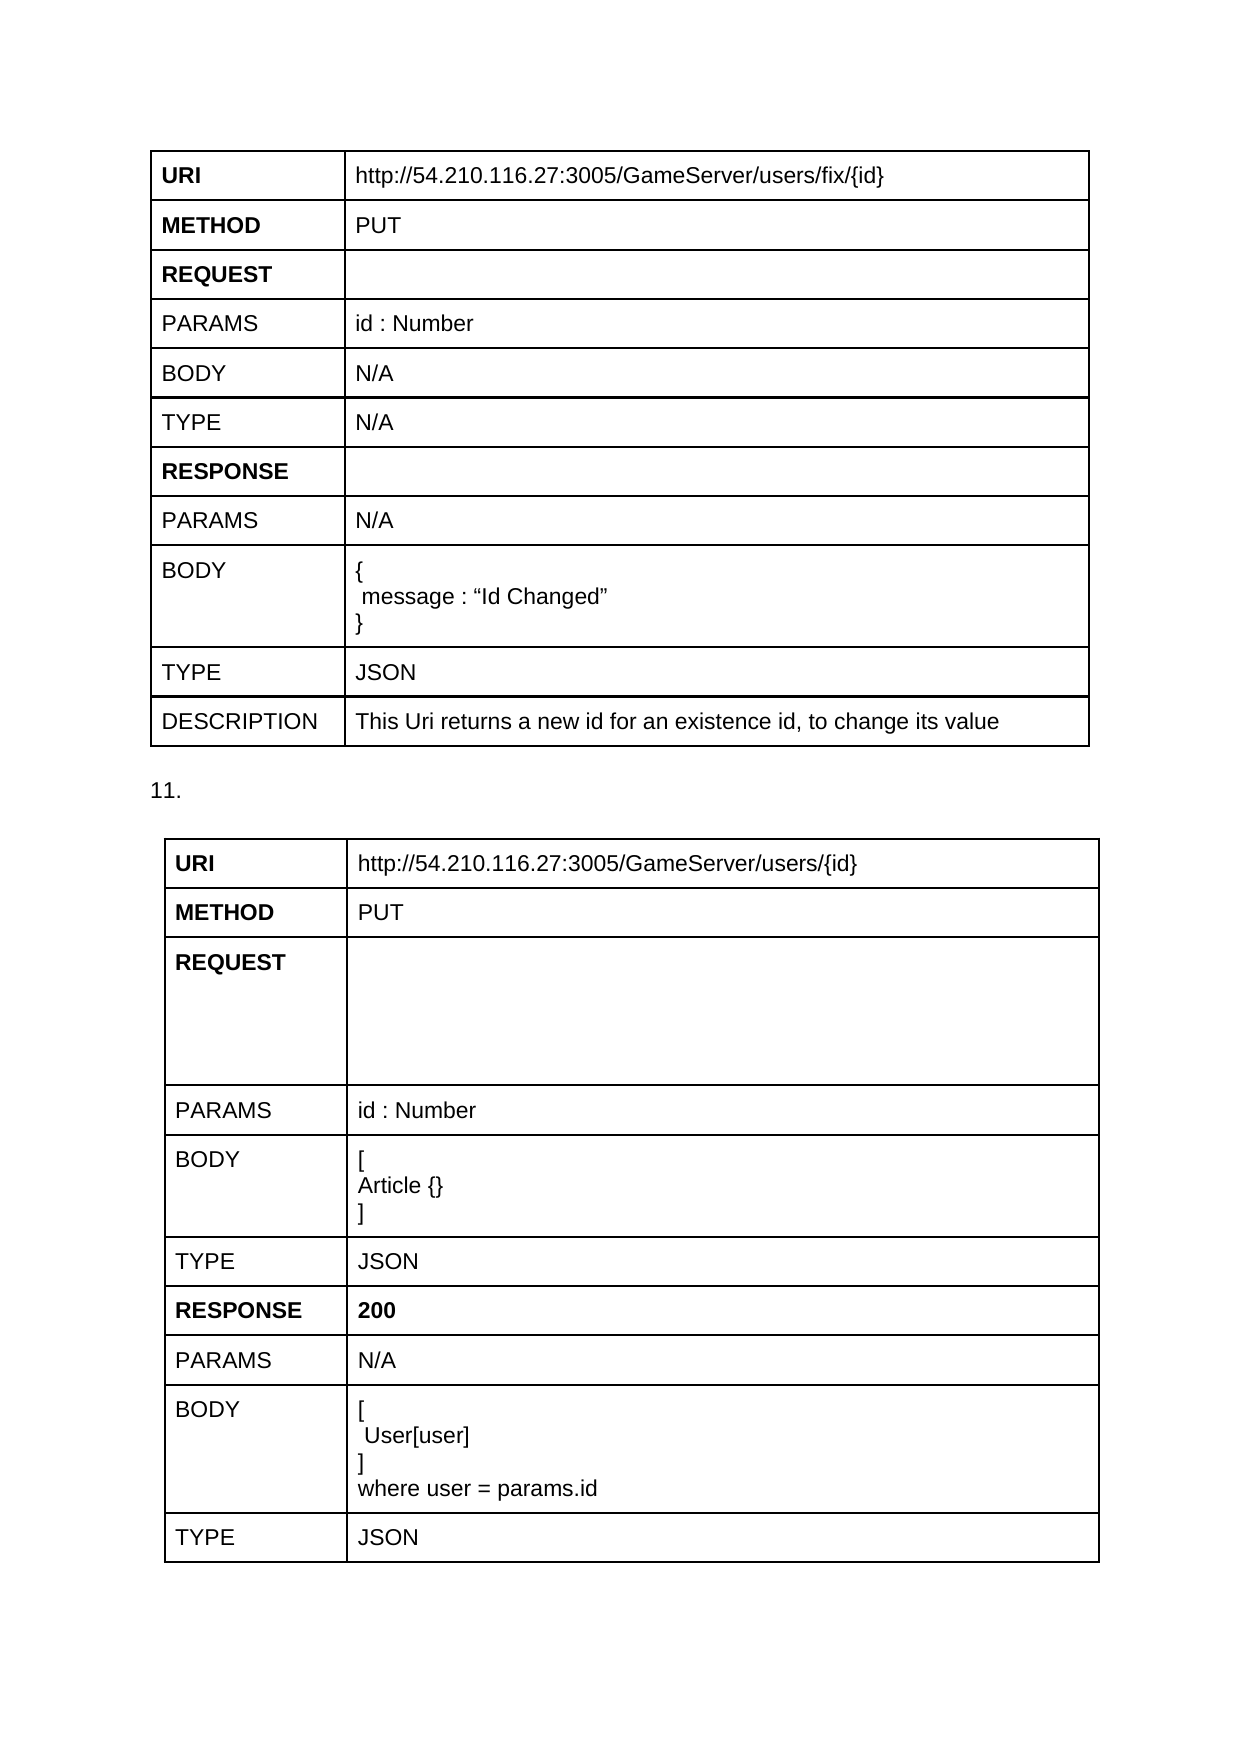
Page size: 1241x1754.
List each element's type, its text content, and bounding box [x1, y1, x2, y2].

table_cell N/A [346, 349, 1088, 396]
table_header http://54.210.116.27:3005/GameServer/users/{id} [348, 840, 1098, 887]
table_cell N/A [346, 399, 1088, 446]
table_cell [348, 938, 1098, 1084]
table_cell TYPE [152, 399, 344, 446]
table_cell [346, 251, 1088, 298]
table_cell BODY [166, 1386, 346, 1512]
table_cell { message : “Id Changed” } [346, 546, 1088, 646]
table_cell PARAMS [166, 1086, 346, 1134]
table_cell METHOD [152, 201, 344, 248]
table_cell [ User[user] ] where user = params.id [348, 1386, 1098, 1512]
text 11. [150, 777, 1090, 803]
table_cell JSON [348, 1514, 1098, 1561]
table_header URI [152, 152, 344, 199]
table_cell BODY [152, 349, 344, 396]
table_cell This Uri returns a new id for an existence id, to change its value [346, 698, 1088, 745]
table_cell TYPE [166, 1238, 346, 1285]
table_cell [346, 448, 1088, 495]
table_cell PUT [346, 201, 1088, 248]
table_cell BODY [152, 546, 344, 646]
table_cell id : Number [346, 300, 1088, 347]
table_cell 200 [348, 1287, 1098, 1334]
table_cell N/A [346, 497, 1088, 544]
table_cell [ Article {} ] [348, 1136, 1098, 1236]
table_cell JSON [346, 648, 1088, 695]
table_header URI [166, 840, 346, 887]
table_cell DESCRIPTION [152, 698, 344, 745]
table_cell JSON [348, 1238, 1098, 1285]
table_cell BODY [166, 1136, 346, 1236]
table_cell TYPE [166, 1514, 346, 1561]
table_cell RESPONSE [152, 448, 344, 495]
table_cell N/A [348, 1336, 1098, 1383]
table_cell PUT [348, 889, 1098, 936]
table_cell METHOD [166, 889, 346, 936]
table_cell PARAMS [152, 300, 344, 347]
table_cell RESPONSE [166, 1287, 346, 1334]
table_cell TYPE [152, 648, 344, 695]
table_cell PARAMS [152, 497, 344, 544]
table_cell id : Number [348, 1086, 1098, 1134]
table_cell REQUEST [166, 938, 346, 1084]
table_cell REQUEST [152, 251, 344, 298]
table_header http://54.210.116.27:3005/GameServer/users/fix/{id} [346, 152, 1088, 199]
table_cell PARAMS [166, 1336, 346, 1383]
